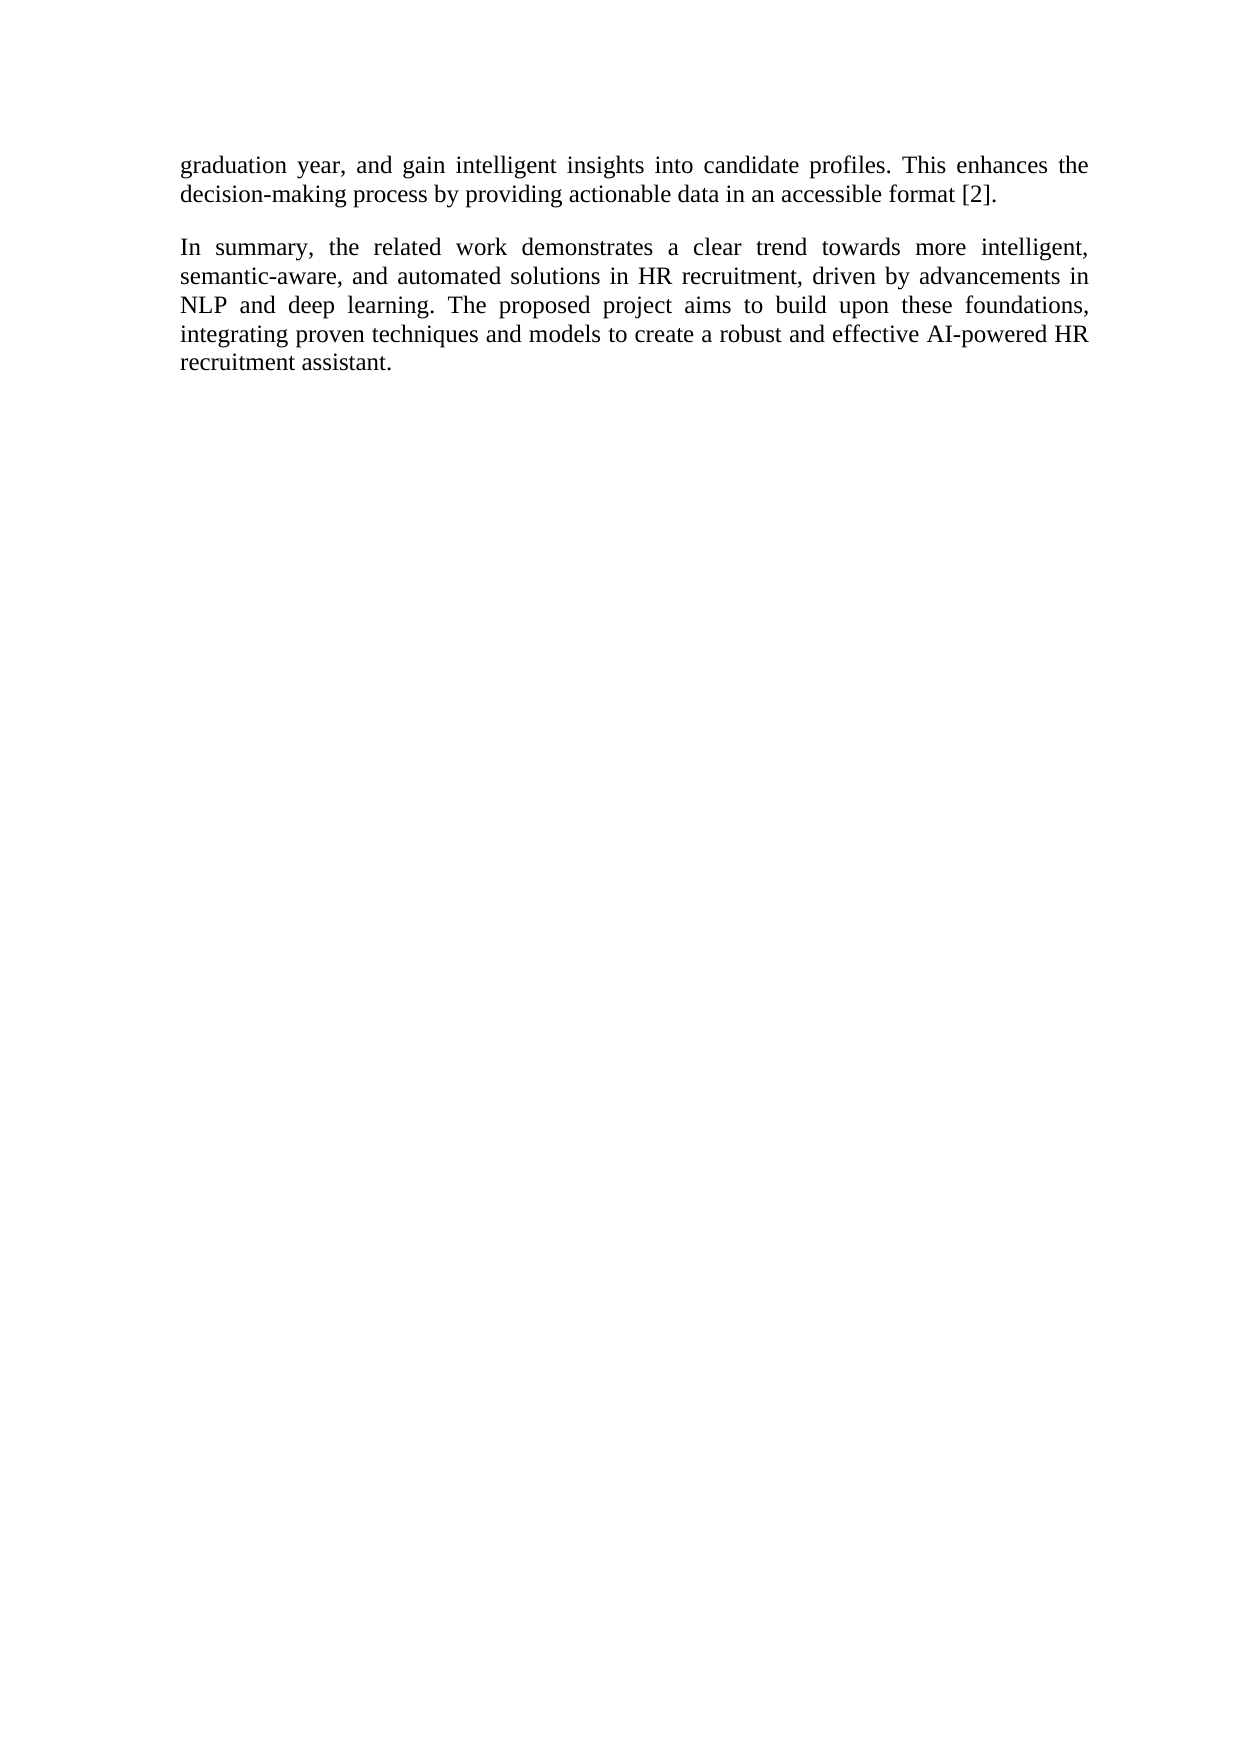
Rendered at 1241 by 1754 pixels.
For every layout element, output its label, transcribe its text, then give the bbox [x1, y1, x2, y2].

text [180, 150, 1090, 207]
text In summary, the related work demonstrates a clear trend towards more intelligent, semantic-aware, and automated solutions in HR recruitment, driven by advancements in NLP and deep learning. The proposed project aims to build upon these foundations, integrating proven techniques and models to create a robust and effective AI-powered HR recruitment assistant. [180, 232, 1090, 376]
